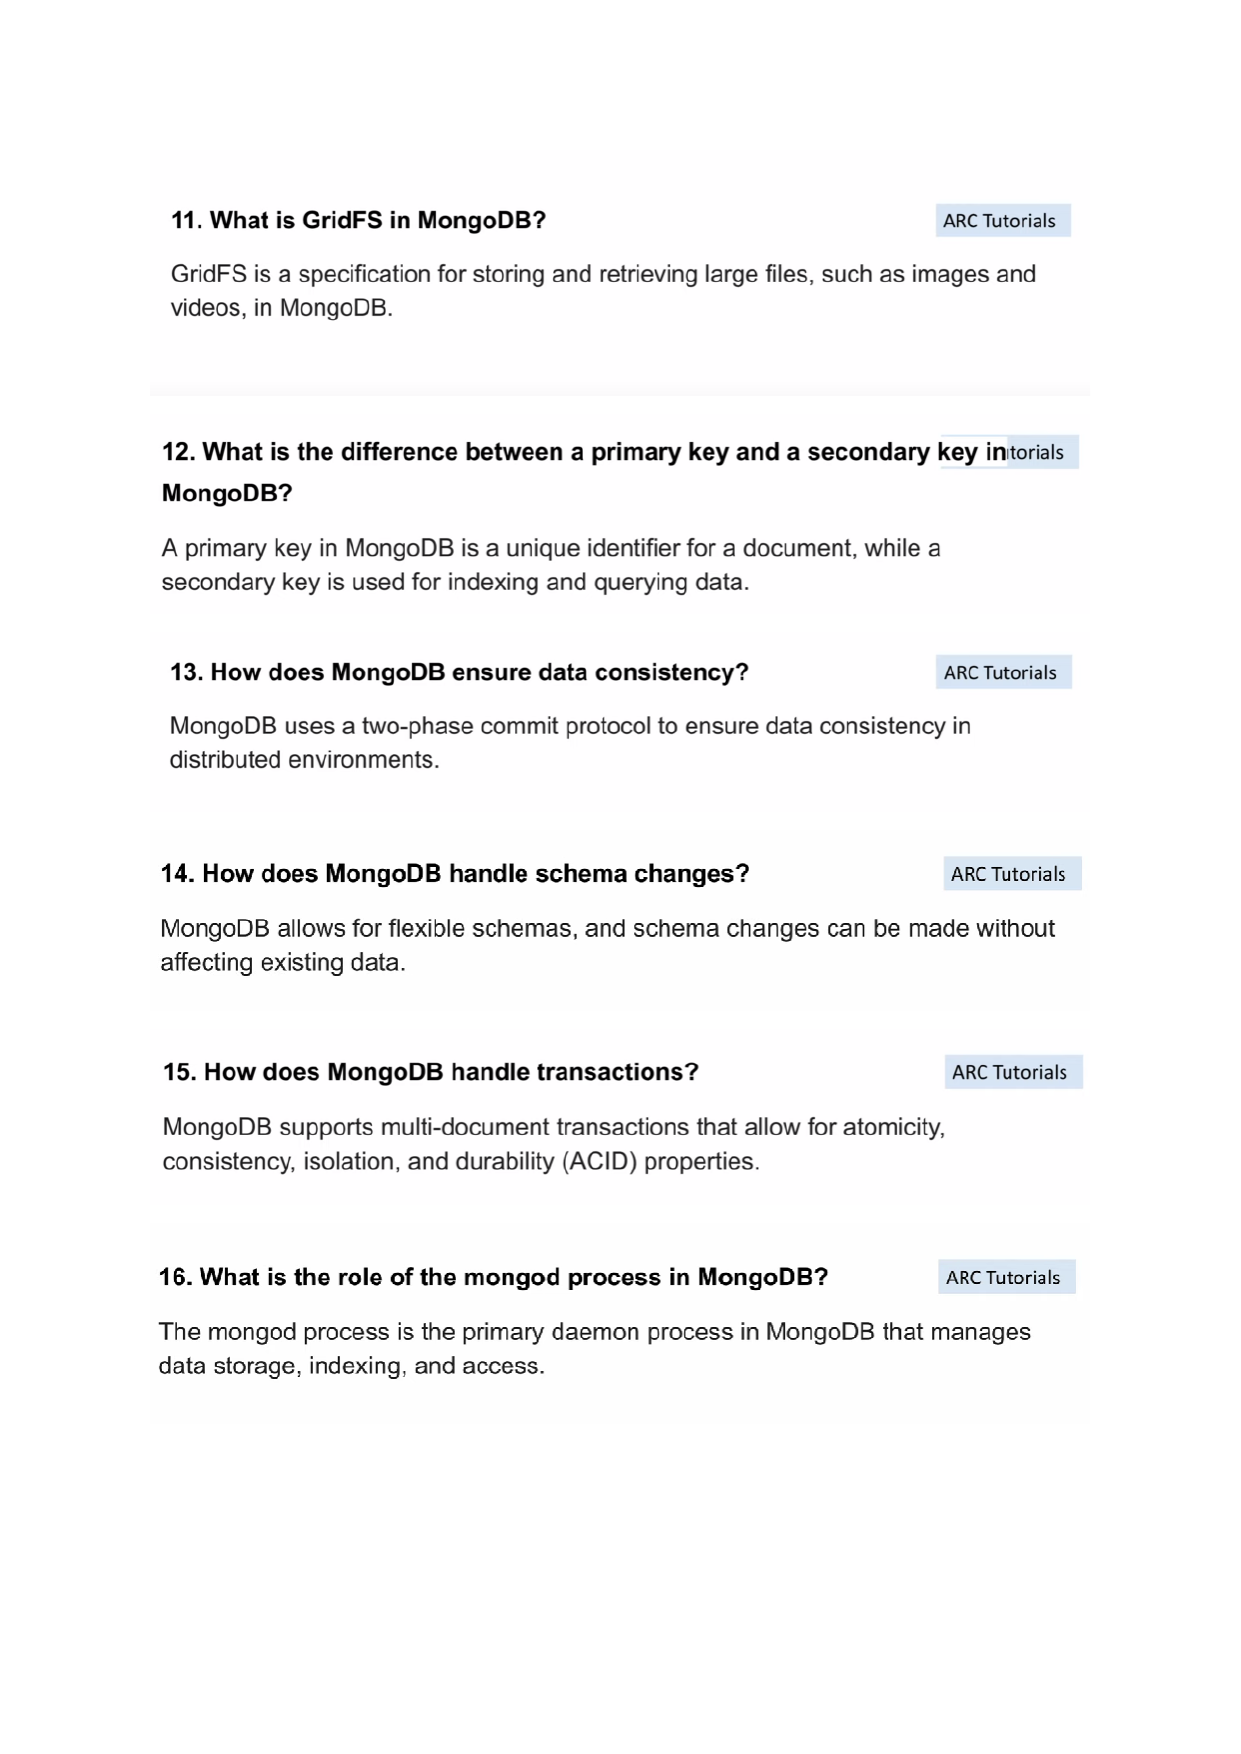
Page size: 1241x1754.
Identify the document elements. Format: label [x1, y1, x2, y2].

picture [150, 414, 1091, 614]
picture [150, 1223, 1091, 1424]
picture [150, 830, 1091, 1011]
picture [150, 150, 1091, 396]
picture [150, 1029, 1091, 1205]
picture [150, 632, 1091, 812]
